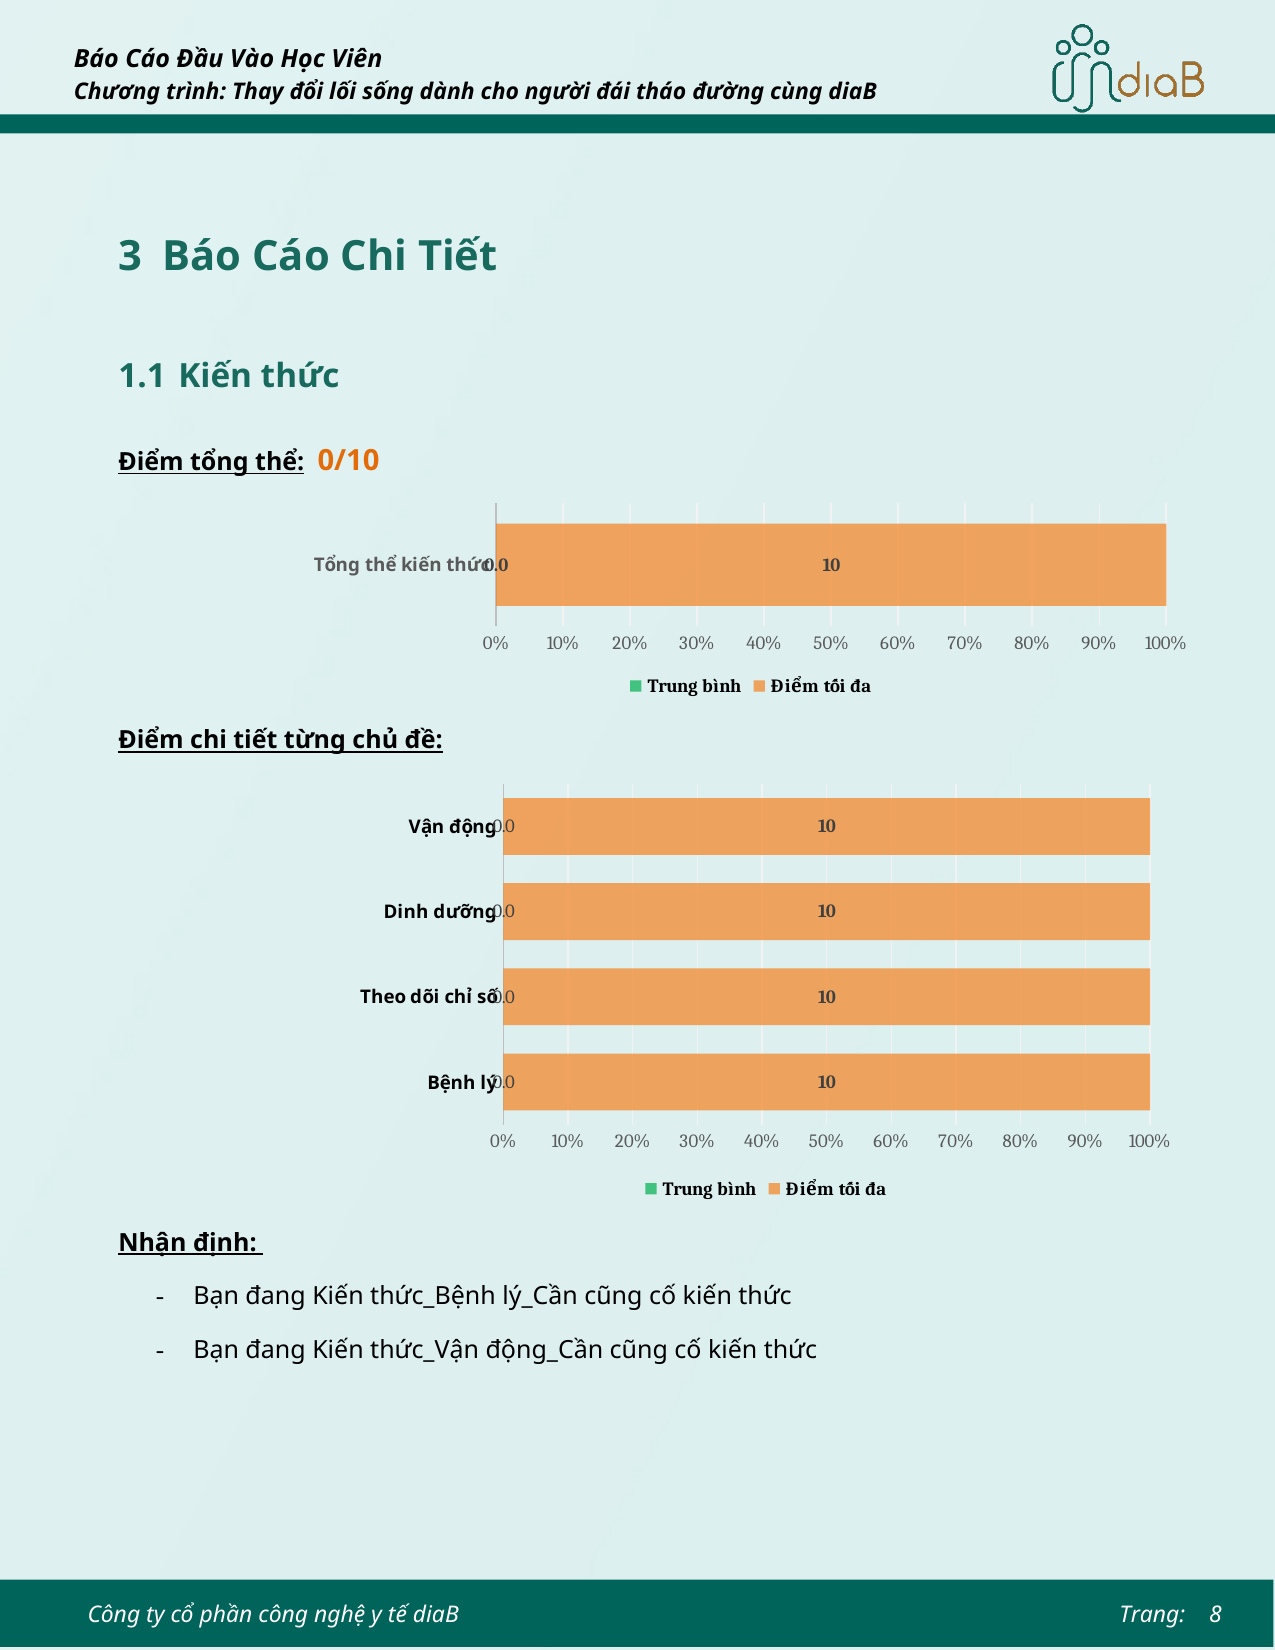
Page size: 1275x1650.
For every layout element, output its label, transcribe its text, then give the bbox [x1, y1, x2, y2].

list Bạn đang Kiến thức_Bệnh lý_Cần cũng cố kiến thức [156, 1278, 1186, 1312]
picture [0, 0, 1275, 114]
text Điểm tổng thể: 0/10 [118, 439, 1186, 479]
text Điểm chi tiết từng chủ đề: [118, 722, 1186, 756]
subtitle Kiến thức [118, 352, 1186, 397]
subtitle Báo Cáo Chi Tiết [118, 226, 1186, 283]
picture [0, 134, 1275, 1650]
text Nhận định: [118, 1224, 1186, 1258]
list Bạn đang Kiến thức_Vận động_Cần cũng cố kiến thức [156, 1331, 1186, 1365]
